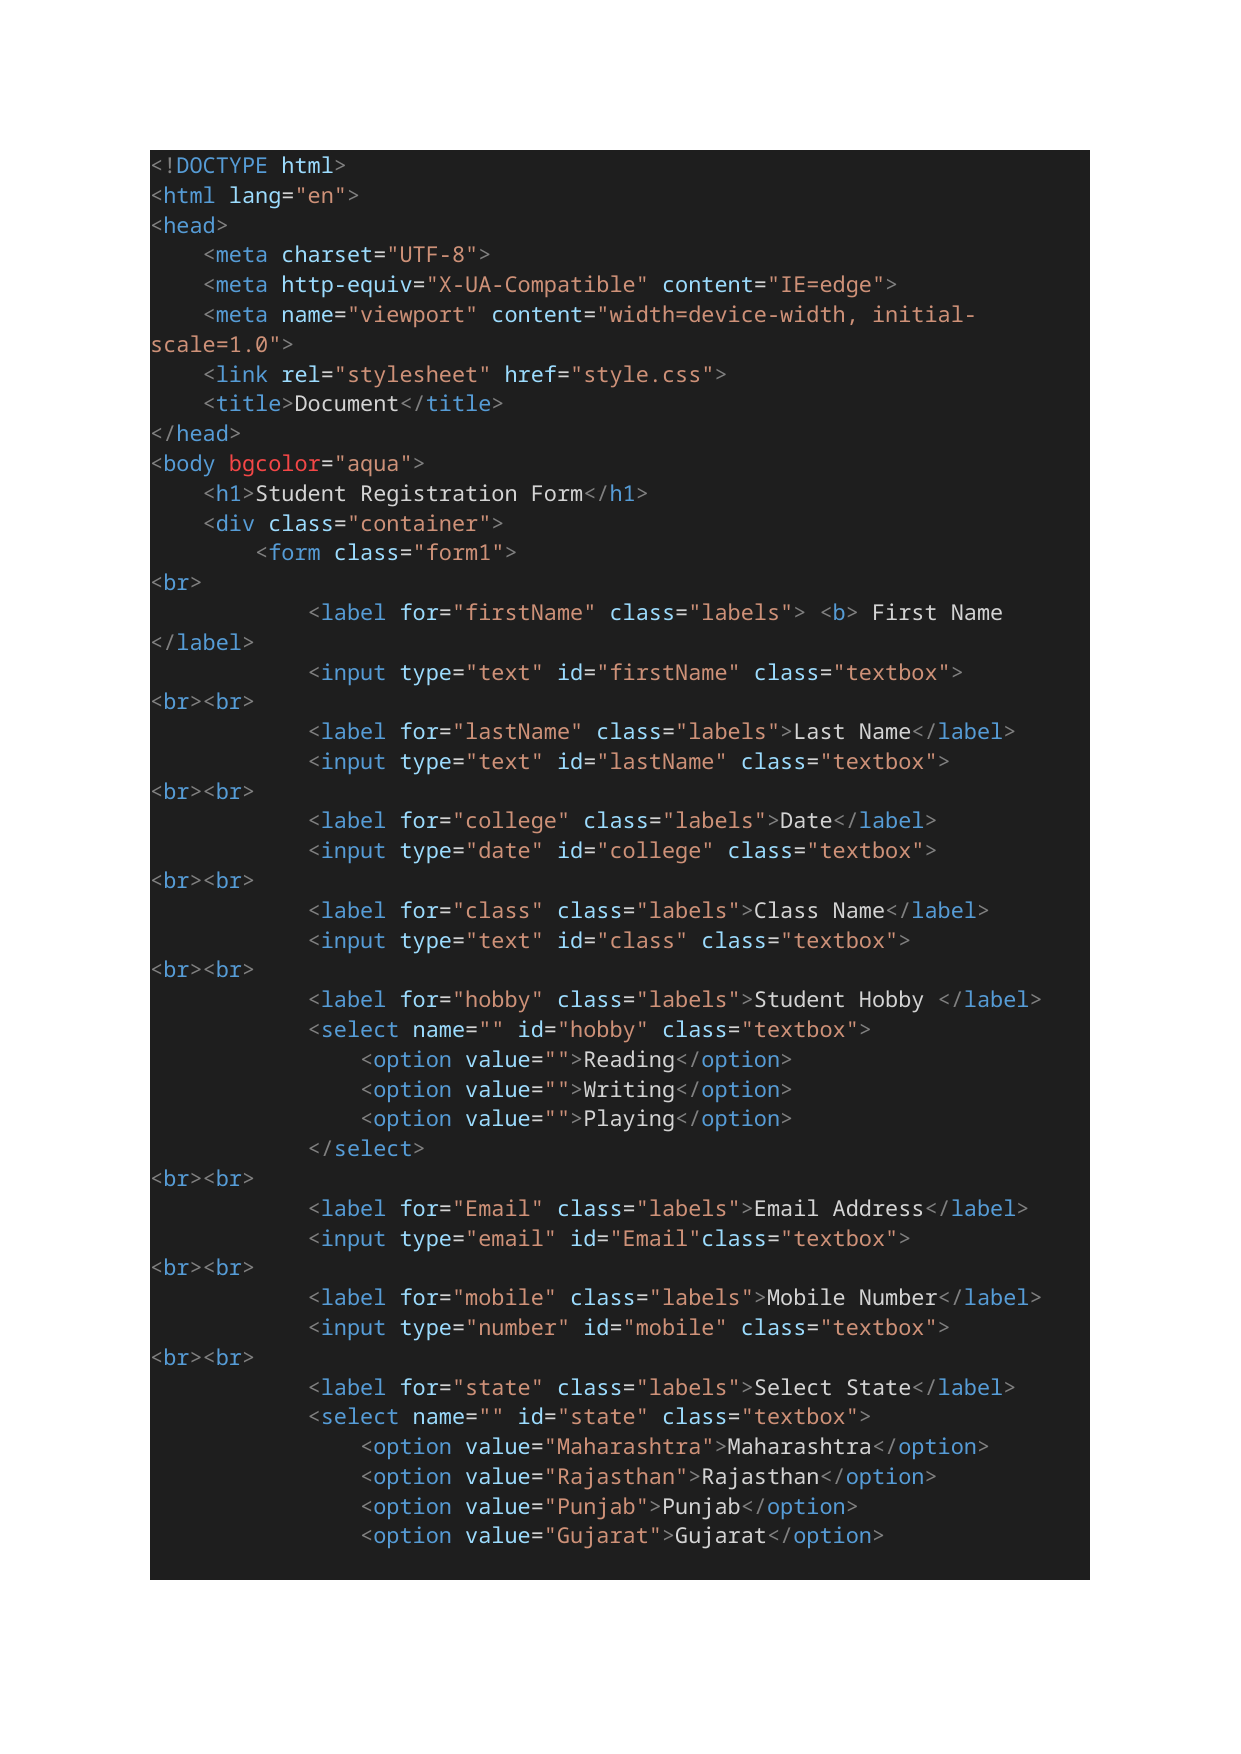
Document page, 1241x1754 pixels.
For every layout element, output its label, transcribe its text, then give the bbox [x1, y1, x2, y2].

text <label for="mobile" class="labels">Mobile Number</label> [150, 1282, 1090, 1312]
text <input type="text" id="class" class="textbox"> [150, 924, 1090, 954]
text <meta charset="UTF-8"> [150, 239, 1090, 269]
text </select> [150, 1133, 1090, 1163]
text <br> [150, 567, 1090, 597]
text <h1>Student Registration Form</h1> [150, 478, 1090, 507]
text <input type="date" id="college" class="textbox"> [150, 835, 1090, 865]
text <div class="container"> [150, 507, 1090, 537]
text <option value="Maharashtra">Maharashtra</option> [150, 1431, 1090, 1461]
text <br><br> [150, 865, 1090, 895]
text <input type="text" id="lastName" class="textbox"> [150, 746, 1090, 776]
text <br><br> [150, 1342, 1090, 1371]
text <option value="">Reading</option> [150, 1044, 1090, 1073]
text <input type="email" id="Email"class="textbox"> [150, 1222, 1090, 1252]
text <select name="" id="hobby" class="textbox"> [150, 1014, 1090, 1044]
text <br><br> [150, 1163, 1090, 1193]
text <meta http-equiv="X-UA-Compatible" content="IE=edge"> [150, 269, 1090, 299]
text <input type="text" id="firstName" class="textbox"> [150, 656, 1090, 686]
text <br><br> [150, 1252, 1090, 1282]
text <label for="state" class="labels">Select State</label> [150, 1371, 1090, 1401]
text <option value="">Playing</option> [150, 1103, 1090, 1133]
text <option value="Rajasthan">Rajasthan</option> [150, 1461, 1090, 1491]
text <option value="Gujarat">Gujarat</option> [150, 1520, 1090, 1550]
text <body bgcolor="aqua"> [150, 448, 1090, 478]
text <html lang="en"> [150, 180, 1090, 209]
text <label for="Email" class="labels">Email Address</label> [150, 1193, 1090, 1222]
text <label for="class" class="labels">Class Name</label> [150, 895, 1090, 924]
text <br><br> [150, 686, 1090, 716]
text <link rel="stylesheet" href="style.css"> [150, 358, 1090, 388]
text <head> [150, 209, 1090, 239]
text </head> [150, 418, 1090, 448]
text <br><br> [150, 776, 1090, 805]
text <option value="Punjab">Punjab</option> [150, 1491, 1090, 1520]
text <form class="form1"> [150, 537, 1090, 567]
text <meta name="viewport" content="width=device-width, initial-scale=1.0"> [150, 299, 1090, 358]
text <!DOCTYPE html> [150, 150, 1090, 180]
text <title>Document</title> [150, 388, 1090, 418]
text <input type="number" id="mobile" class="textbox"> [150, 1312, 1090, 1342]
text <label for="hobby" class="labels">Student Hobby </label> [150, 984, 1090, 1014]
text <br><br> [150, 954, 1090, 984]
text <select name="" id="state" class="textbox"> [150, 1401, 1090, 1431]
text <label for="firstName" class="labels"> <b> First Name </label> [150, 597, 1090, 656]
text <option value="">Writing</option> [150, 1073, 1090, 1103]
text <label for="lastName" class="labels">Last Name</label> [150, 716, 1090, 746]
text <label for="college" class="labels">Date</label> [150, 805, 1090, 835]
